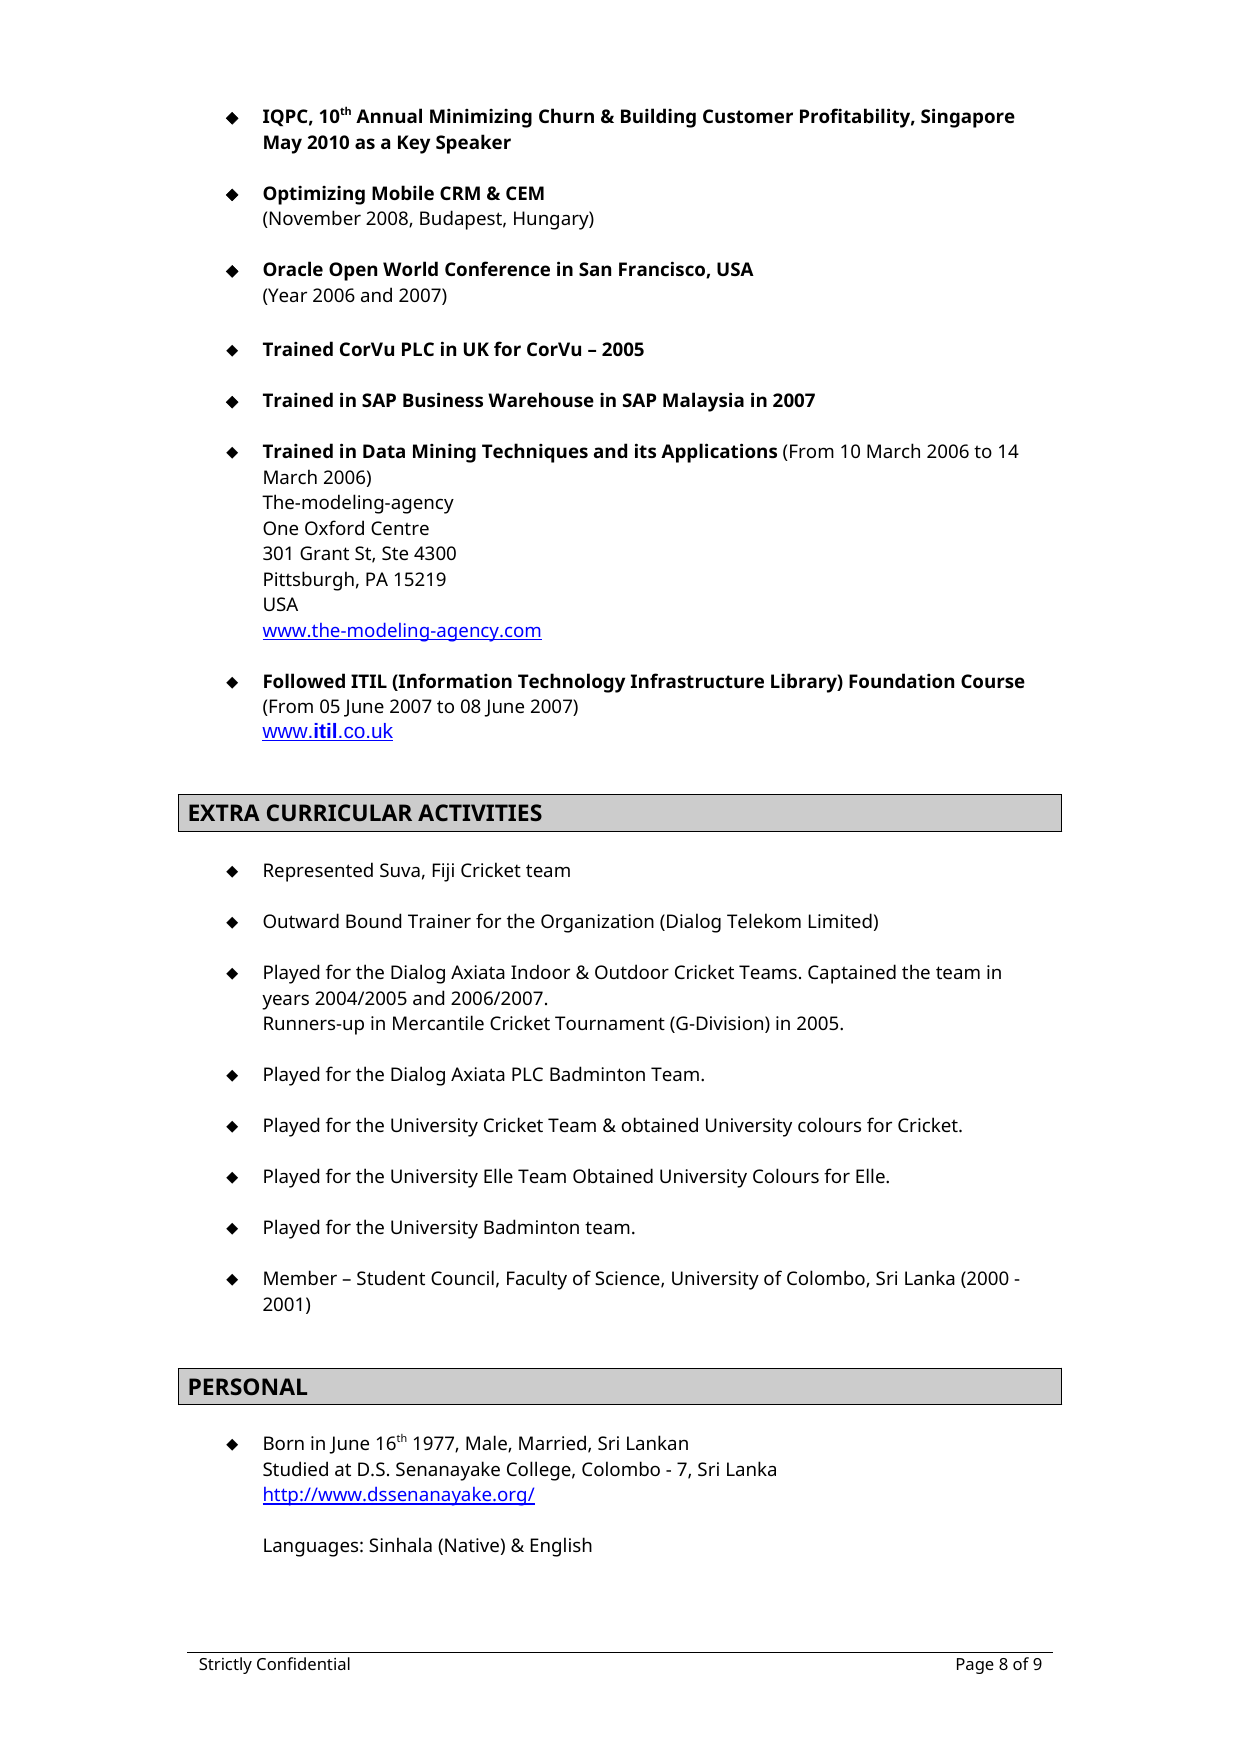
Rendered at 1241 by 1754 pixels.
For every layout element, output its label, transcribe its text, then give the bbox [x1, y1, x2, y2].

list Trained CorVu PLC in UK for CorVu – 2005 [225, 336, 1053, 362]
list Played for the University Badminton team. [225, 1214, 1053, 1240]
list Trained in Data Mining Techniques and its Applications (From 10 March 2006 to 14 March 2006) [225, 438, 1053, 489]
list Played for the University Cricket Team & obtained University colours for Cricket. [225, 1112, 1053, 1138]
list Played for the Dialog Axiata PLC Badminton Team. [225, 1061, 1053, 1087]
list Trained in SAP Business Warehouse in SAP Malaysia in 2007 [225, 387, 1053, 413]
subtitle PERSONAL [179, 1369, 1061, 1404]
text (Year 2006 and 2007) [262, 282, 1053, 308]
text One Centre [262, 515, 1053, 592]
list Born in June 16th 1977, Male, Married, Sri Lankan [225, 1431, 1053, 1456]
text Languages: Sinhala (Native) & English [187, 1533, 1053, 1558]
list Oracle Open World Conference in San Francisco, USA [225, 257, 1053, 282]
text Studied at D.S. Senanayake College, Colombo - 7, Sri Lanka [225, 1456, 1053, 1482]
list IQPC, 10th Annual Minimizing Churn & Building Customer Profitability, Singapore May 2010 as a Key Speaker [225, 103, 1053, 154]
subtitle EXTRA CURRICULAR ACTIVITIES [179, 795, 1061, 831]
text http://www.dssenanayake.org/ [187, 1482, 1053, 1507]
list Member – Student Council, Faculty of Science, (2000 -2001) [225, 1266, 1053, 1317]
text www.the-modeling-agency.com [225, 617, 1053, 643]
text Runners-up in Mercantile Cricket Tournament (G-Division) in 2005. [262, 1010, 1053, 1036]
list Represented Suva, Fiji Cricket team [225, 857, 1053, 883]
list Outward Bound Trainer for the Organization (Dialog Telekom Limited) [225, 908, 1053, 934]
text (November 2008, Budapest, Hungary) [262, 206, 1053, 231]
list Played for the Dialog Axiata Indoor & Outdoor Cricket Teams. Captained the team in years 2004/2005 and 2006/2007. [225, 959, 1053, 1010]
text The-modeling-agency [225, 489, 1053, 515]
list Played for the University Elle Team Obtained University Colours for Elle. [225, 1163, 1053, 1189]
list Optimizing Mobile CRM & CEM [225, 180, 1053, 206]
text www.itil.co.uk [262, 719, 1053, 743]
list Followed ITIL (Information Technology Infrastructure Library) Foundation Course (From 05 June 2007 to 08 June 2007) [225, 668, 1053, 719]
